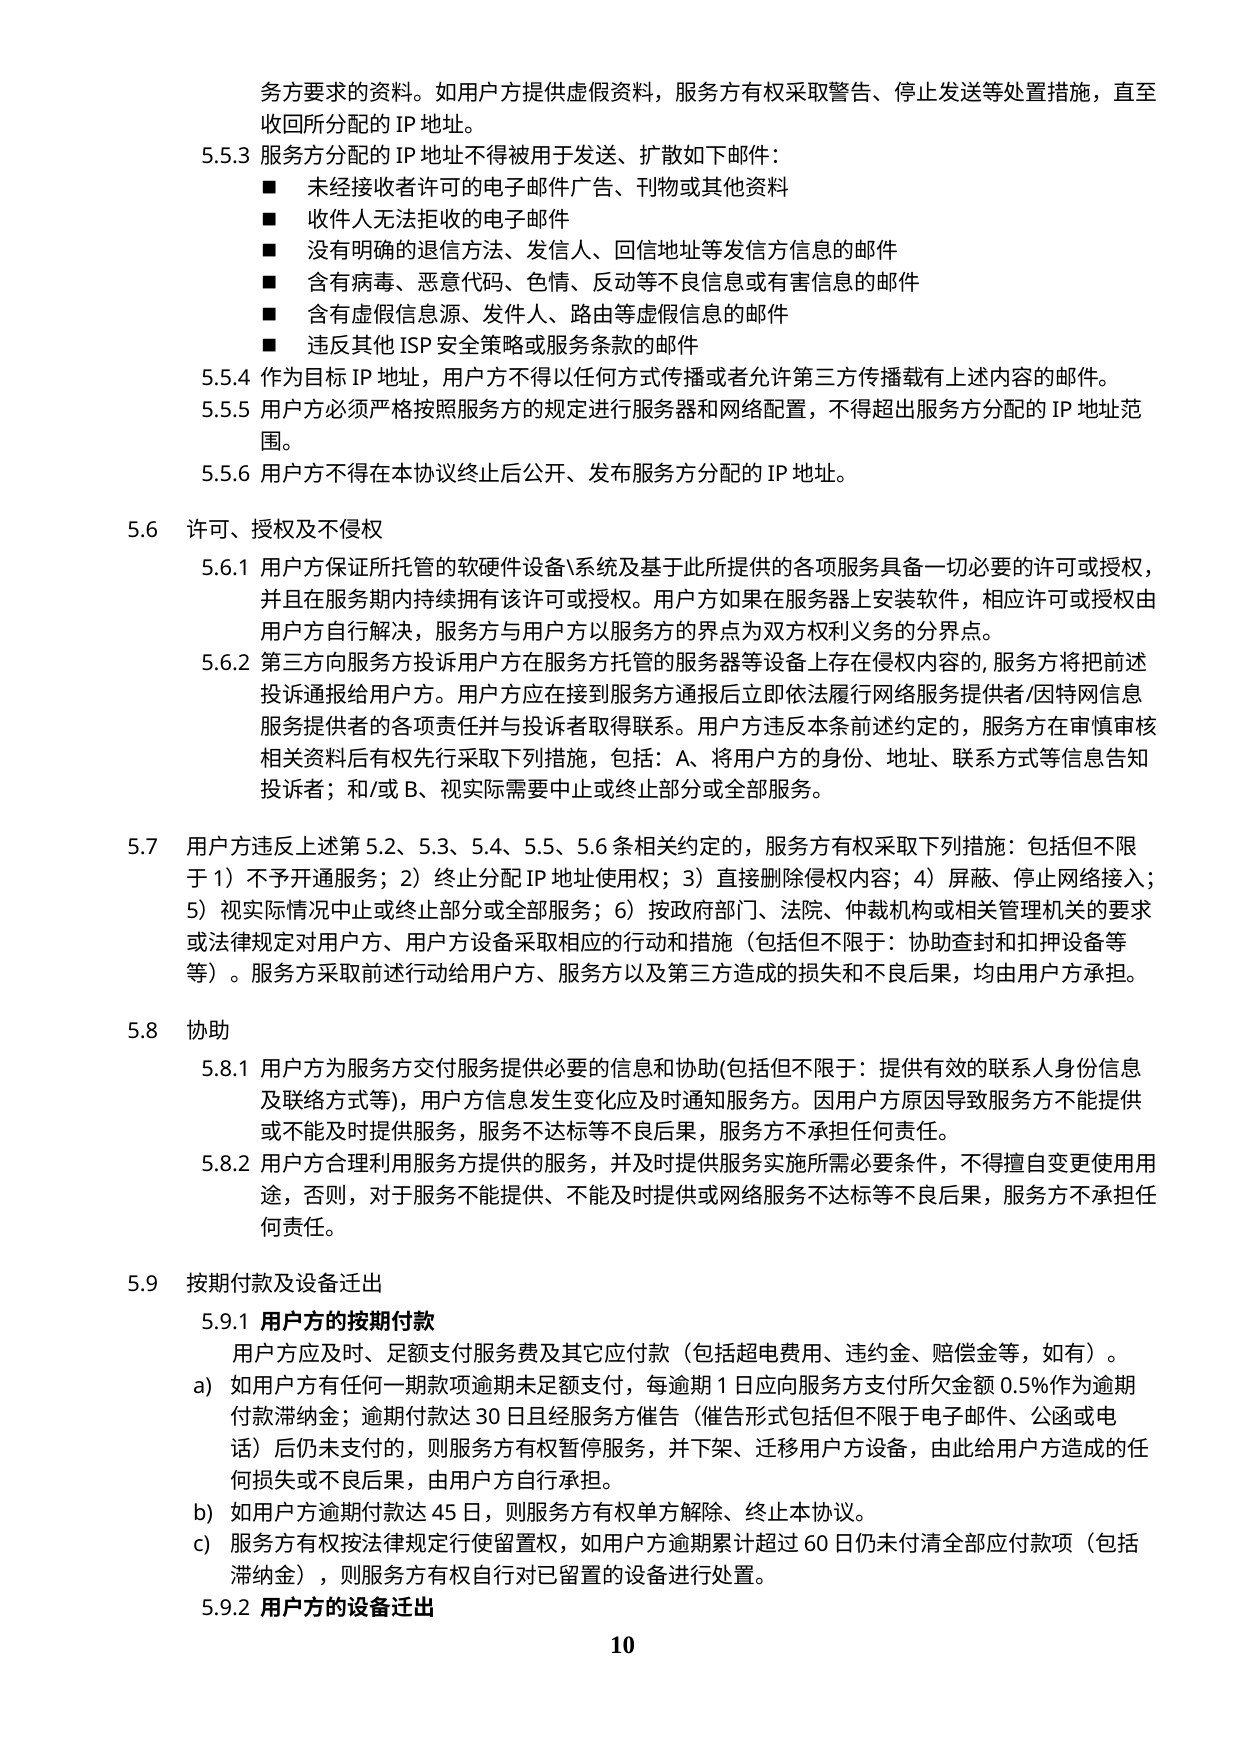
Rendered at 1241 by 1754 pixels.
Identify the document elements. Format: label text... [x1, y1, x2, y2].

list 含有病毒、恶意代码、色情、反动等不良信息或有害信息的邮件 [208, 265, 1157, 297]
list 用户方为服务方交付服务提供必要的信息和协助(包括但不限于：提供有效的联系人身份信息及联络方式等)，用户方信息发生变化应及时通知服务方。因用户方原因导致服务方不能提供或不能及时提供服务，服务不达标等不良后果，服务方不承担任何责任。 [201, 1051, 1157, 1146]
text 用户方应及时、足额支付服务费及其它应付款（包括超电费用、违约金、赔偿金等，如有）。 [233, 1336, 1157, 1368]
list 用户方的设备迁出 [201, 1590, 1157, 1621]
list 服务方有权按法律规定行使留置权，如用户方逾期累计超过60日仍未付清全部应付款项（包括滞纳金），则服务方有权自行对已留置的设备进行处置。 [193, 1526, 1157, 1590]
list 许可、授权及不侵权 [127, 512, 1157, 544]
list 用户方不得在本协议终止后公开、发布服务方分配的IP地址。 [201, 456, 1157, 487]
list 如用户方逾期付款达45日，则服务方有权单方解除、终止本协议。 [193, 1494, 1157, 1526]
list 用户方合理利用服务方提供的服务，并及时提供服务实施所需必要条件，不得擅自变更使用用途，否则，对于服务不能提供、不能及时提供或网络服务不达标等不良后果，服务方不承担任何责任。 [201, 1146, 1157, 1241]
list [201, 75, 1157, 138]
list 没有明确的退信方法、发信人、回信地址等发信方信息的邮件 [208, 233, 1157, 265]
list 用户方必须严格按照服务方的规定进行服务器和网络配置，不得超出服务方分配的IP地址范围。 [201, 392, 1157, 456]
list 按期付款及设备迁出 [127, 1266, 1157, 1298]
list 含有虚假信息源、发件人、路由等虚假信息的邮件 [208, 297, 1157, 328]
list 用户方违反上述第5.2、5.3、5.4、5.5、5.6条相关约定的，服务方有权采取下列措施：包括但不限于1）不予开通服务；2）终止分配IP地址使用权；3）直接删除侵权内容；4）屏蔽、停止网络接入；5）视实际情况中止或终止部分或全部服务；6）按政府部门、法院、仲裁机构或相关管理机关的要求或法律规定对用户方、用户方设备采取相应的行动和措施（包括但不限于：协助查封和扣押设备等等）。服务方采取前述行动给用户方、服务方以及第三方造成的损失和不良后果，均由用户方承担。 [127, 829, 1157, 988]
list 未经接收者许可的电子邮件广告、刊物或其他资料 [208, 170, 1157, 202]
list 收件人无法拒收的电子邮件 [208, 202, 1157, 233]
list 作为目标IP地址，用户方不得以任何方式传播或者允许第三方传播载有上述内容的邮件。 [201, 360, 1157, 392]
list 如用户方有任何一期款项逾期未足额支付，每逾期1日应向服务方支付所欠金额0.5%作为逾期付款滞纳金；逾期付款达30日且经服务方催告（催告形式包括但不限于电子邮件、公函或电话）后仍未支付的，则服务方有权暂停服务，并下架、迁移用户方设备，由此给用户方造成的任何损失或不良后果，由用户方自行承担。 [193, 1368, 1157, 1494]
list 用户方保证所托管的软硬件设备\系统及基于此所提供的各项服务具备一切必要的许可或授权，并且在服务期内持续拥有该许可或授权。用户方如果在服务器上安装软件，相应许可或授权由用户方自行解决，服务方与用户方以服务方的界点为双方权利义务的分界点。 [201, 550, 1157, 645]
list 协助 [127, 1013, 1157, 1044]
list 服务方分配的IP地址不得被用于发送、扩散如下邮件： [201, 138, 1157, 170]
list 用户方的按期付款 [201, 1304, 1157, 1336]
list 违反其他ISP安全策略或服务条款的邮件 [208, 328, 1157, 360]
list 第三方向服务方投诉用户方在服务方托管的服务器等设备上存在侵权内容的, 服务方将把前述投诉通报给用户方。用户方应在接到服务方通报后立即依法履行网络服务提供者/因特网信息服务提供者的各项责任并与投诉者取得联系。用户方违反本条前述约定的，服务方在审慎审核相关资料后有权先行采取下列措施，包括：A、将用户方的身份、地址、联系方式等信息告知投诉者；和/或B、视实际需要中止或终止部分或全部服务。 [201, 645, 1157, 804]
